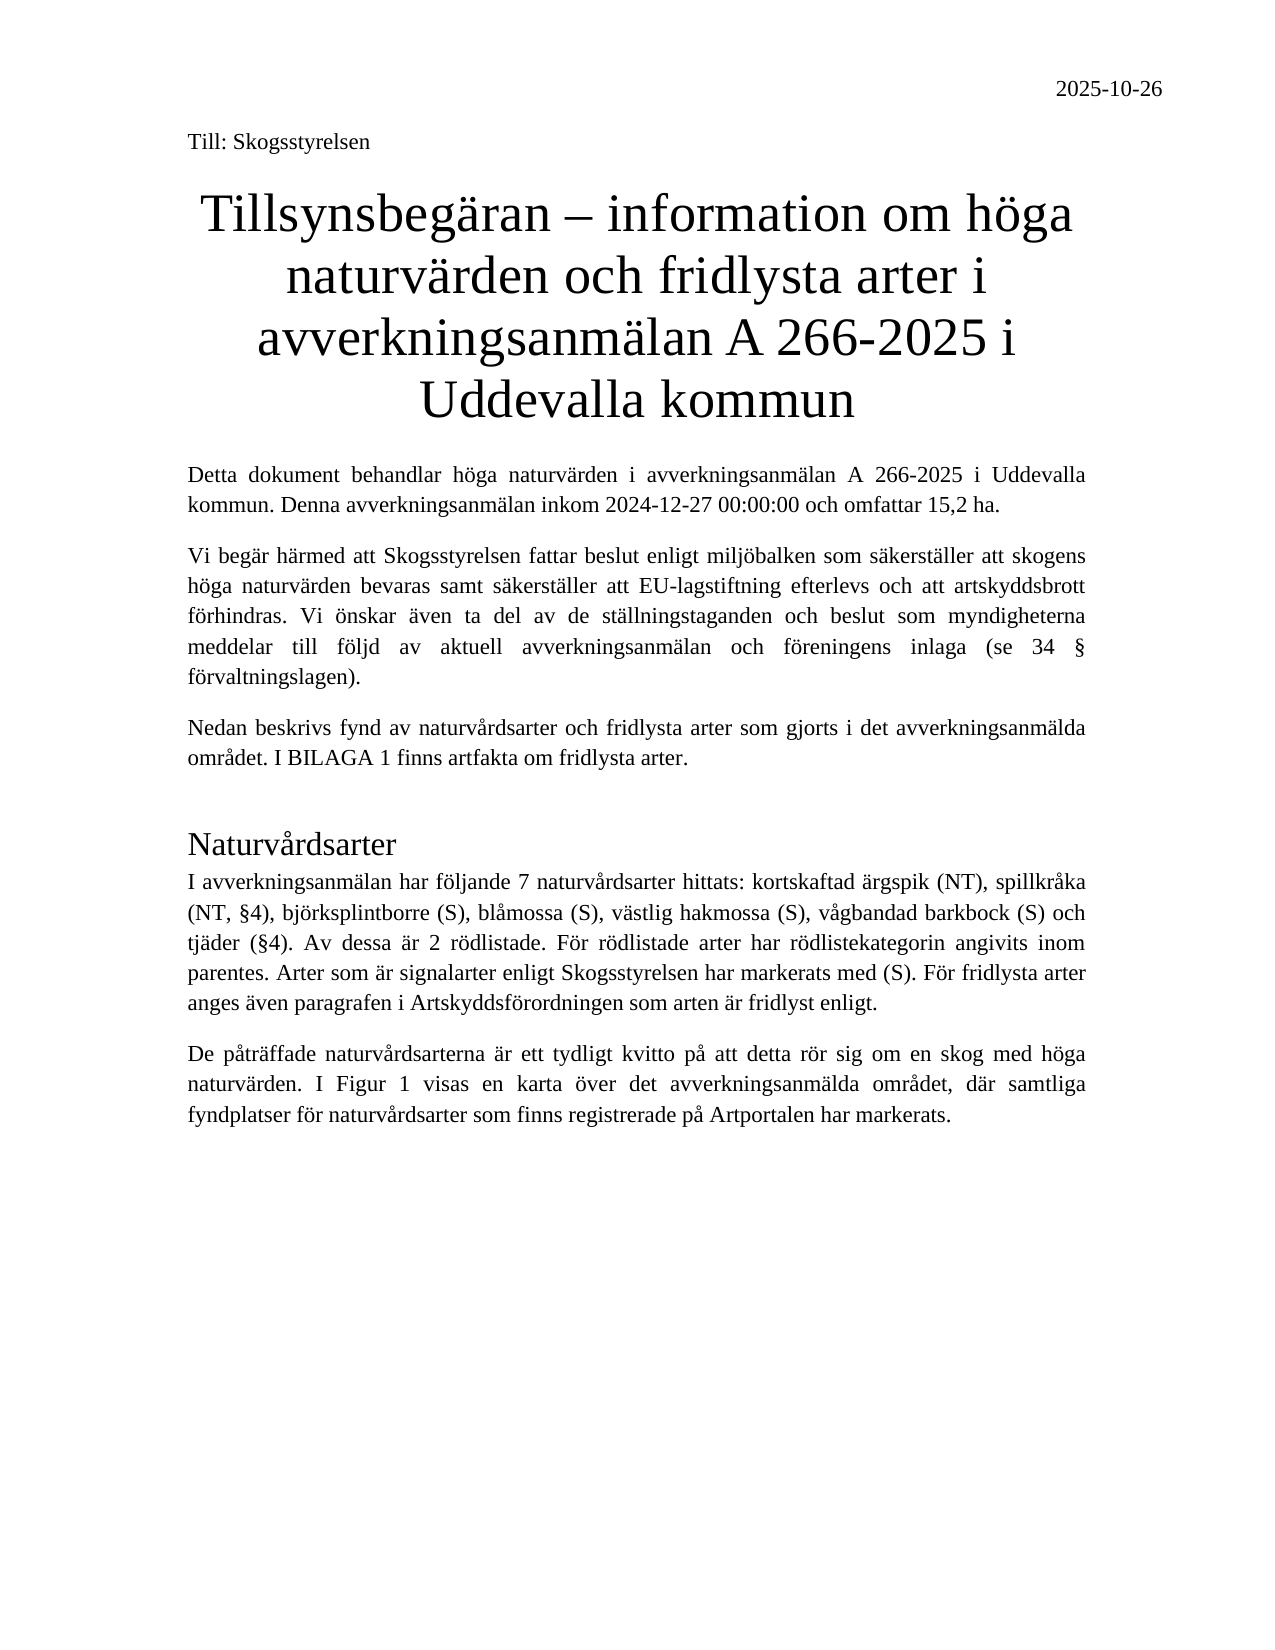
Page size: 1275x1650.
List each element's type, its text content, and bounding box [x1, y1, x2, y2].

text I avverkningsanmälan har följande 7 naturvårdsarter hittats: kortskaftad ärgspik (NT), spillkråka (NT, §4), björksplintborre (S), blåmossa (S), västlig hakmossa (S), vågbandad barkbock (S) och tjäder (§4). Av dessa är 2 rödlistade. För rödlistade arter har rödlistekategorin angivits inom parentes. Arter som är signalarter enligt Skogsstyrelsen har markerats med (S). För fridlysta arter anges även paragrafen i Artskyddsförordningen som arten är fridlyst enligt. [187, 868, 1087, 1016]
text Vi begär härmed att Skogsstyrelsen fattar beslut enligt miljöbalken som säkerställer att skogens höga naturvärden bevaras samt säkerställer att EU-lagstiftning efterlevs och att artskyddsbrott förhindras. Vi önskar även ta del av de ställningstaganden och beslut som myndigheterna meddelar till följd av aktuell avverkningsanmälan och föreningens inlaga (se 34 § förvaltningslagen). [187, 542, 1087, 689]
text Nedan beskrivs fynd av naturvårdsarter och fridlysta arter som gjorts i det avverkningsanmälda området. I BILAGA 1 finns artfakta om fridlysta arter. [187, 714, 1087, 771]
text De påträffade naturvårdsarterna är ett tydligt kvitto på att detta rör sig om en skog med höga naturvärden. I Figur 1 visas en karta över det avverkningsanmälda området, där samtliga fyndplatser för naturvårdsarter som finns registrerade på Artportalen har markerats. [187, 1040, 1087, 1127]
title Tillsynsbegäran – information om höga naturvärden och fridlysta arter i avverkningsanmälan A 266-2025 i Uddevalla kommun [187, 180, 1087, 429]
text Detta dokument behandlar höga naturvärden i avverkningsanmälan A 266-2025 i Uddevalla kommun. Denna avverkningsanmälan inkom 2024-12-27 00:00:00 och omfattar 15,2 ha. [187, 461, 1087, 517]
subtitle Naturvårdsarter [187, 824, 1087, 863]
